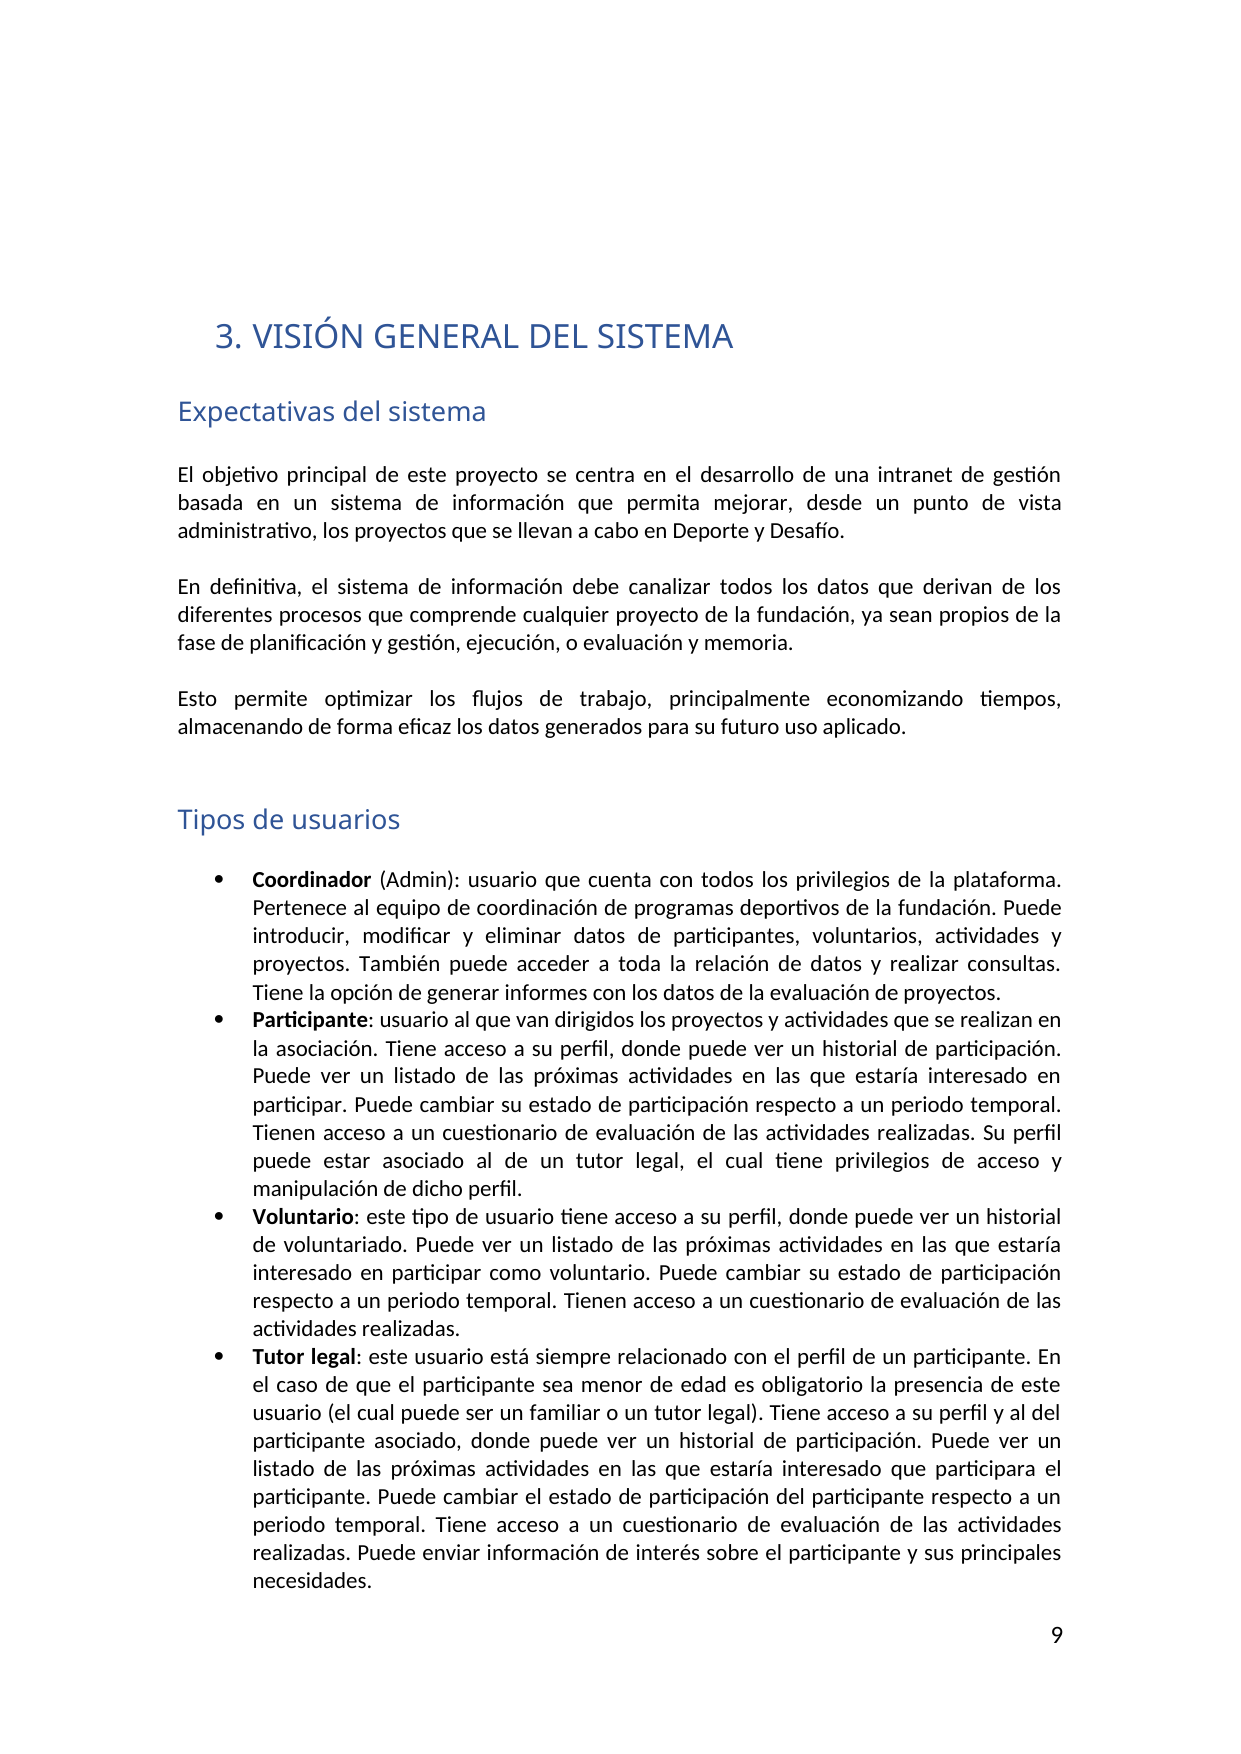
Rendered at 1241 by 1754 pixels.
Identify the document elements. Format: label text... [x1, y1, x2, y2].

subtitle Expectativas del sistema [177, 393, 1063, 430]
text En definitiva, el sistema de información debe canalizar todos los datos que derivan de los diferentes procesos que comprende cualquier proyecto de la fundación, ya sean propios de la fase de planificación y gestión, ejecución, o evaluación y memoria. [177, 572, 1063, 656]
text El objetivo principal de este proyecto se centra en el desarrollo de una intranet de gestión basada en un sistema de información que permita mejorar, desde un punto de vista administrativo, los proyectos que se llevan a cabo en Deporte y Desafío. [177, 460, 1063, 544]
list Participante: usuario al que van dirigidos los proyectos y actividades que se realizan en la asociación. Tiene acceso a su perfil, donde puede ver un historial de participación. Puede ver un listado de las próximas actividades en las que estaría interesado en participar. Puede cambiar su estado de participación respecto a un periodo temporal. Tienen acceso a un cuestionario de evaluación de las actividades realizadas. Su perfil puede estar asociado al de un tutor legal, el cual tiene privilegios de acceso y manipulación de dicho perfil. [215, 1006, 1063, 1202]
subtitle VISIÓN GENERAL DEL SISTEMA [215, 313, 1063, 358]
text Esto permite optimizar los flujos de trabajo, principalmente economizando tiempos, almacenando de forma eficaz los datos generados para su futuro uso aplicado. [177, 684, 1063, 740]
list Tutor legal: este usuario está siempre relacionado con el perfil de un participante. En el caso de que el participante sea menor de edad es obligatorio la presencia de este usuario (el cual puede ser un familiar o un tutor legal). Tiene acceso a su perfil y al del participante asociado, donde puede ver un historial de participación. Puede ver un listado de las próximas actividades en las que estaría interesado que participara el participante. Puede cambiar el estado de participación del participante respecto a un periodo temporal. Tiene acceso a un cuestionario de evaluación de las actividades realizadas. Puede enviar información de interés sobre el participante y sus principales necesidades. [215, 1342, 1063, 1594]
list Coordinador (Admin): usuario que cuenta con todos los privilegios de la plataforma. Pertenece al equipo de coordinación de programas deportivos de la fundación. Puede introducir, modificar y eliminar datos de participantes, voluntarios, actividades y proyectos. También puede acceder a toda la relación de datos y realizar consultas. Tiene la opción de generar informes con los datos de la evaluación de proyectos. [215, 866, 1063, 1006]
list Voluntario: este tipo de usuario tiene acceso a su perfil, donde puede ver un historial de voluntariado. Puede ver un listado de las próximas actividades en las que estaría interesado en participar como voluntario. Puede cambiar su estado de participación respecto a un periodo temporal. Tienen acceso a un cuestionario de evaluación de las actividades realizadas. [215, 1202, 1063, 1342]
subtitle Tipos de usuarios [177, 801, 1063, 837]
